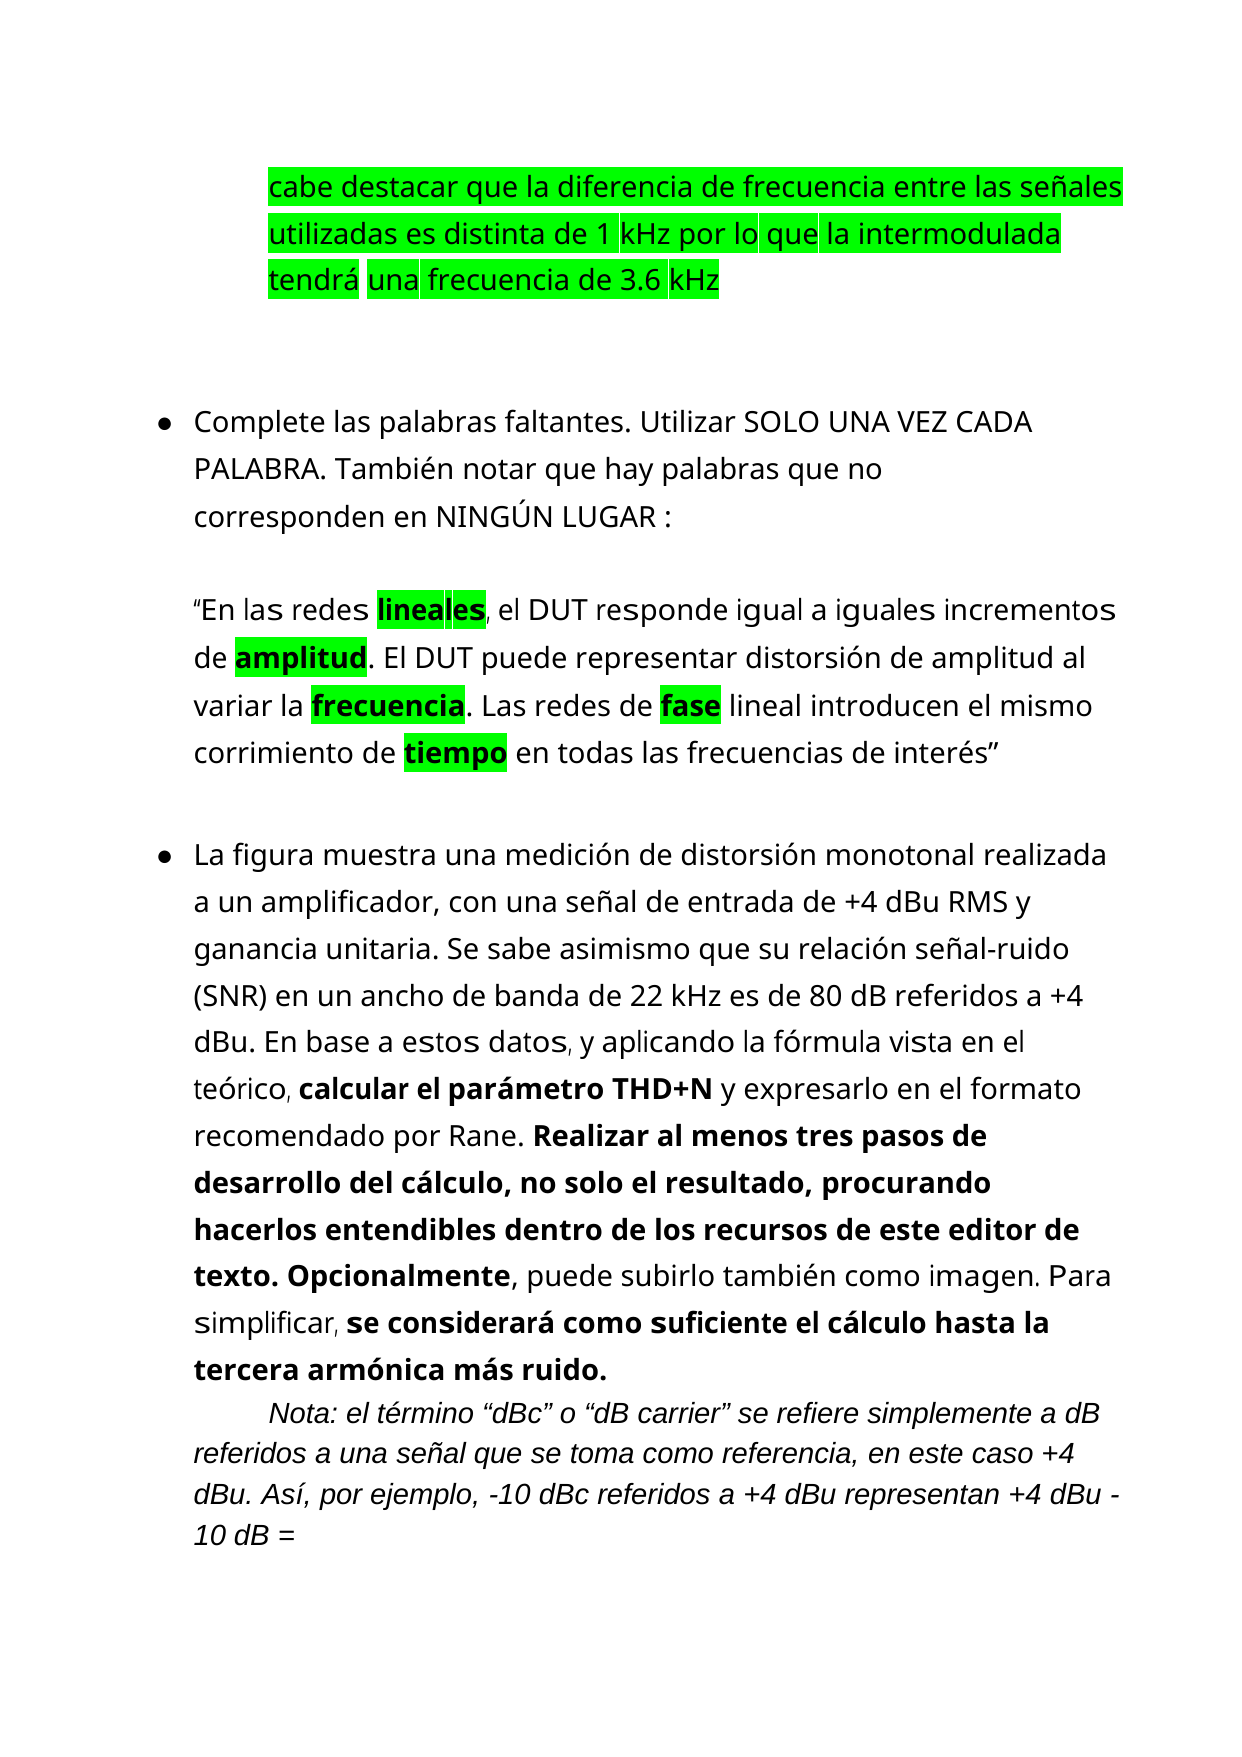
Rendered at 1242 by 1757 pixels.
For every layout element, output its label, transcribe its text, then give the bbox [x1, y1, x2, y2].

text “En las redes lineales, el DUT responde igual a iguales incrementos de amplitud. El DUT puede representar distorsión de amplitud al variar la frecuencia. Las redes de fase lineal introducen el mismo corrimiento de tiempo en todas las frecuencias de interés” [193, 589, 1133, 772]
list La figura muestra una medición de distorsión monotonal realizada a un amplificador, con una señal de entrada de +4 dBu RMS y ganancia unitaria. Se sabe asimismo que su relación señal-ruido (SNR) en un ancho de banda de 22 kHz es de 80 dB referidos a +4 dBu. En base a estos datos, y aplicando la fórmula vista en el teórico, calcular el parámetro THD+N y expresarlo en el formato recomendado por Rane. Realizar al menos tres pasos de desarrollo del cálculo, no solo el resultado, procurando hacerlos entendibles dentro de los recursos de este editor de texto. Opcionalmente, puede subirlo también como imagen. Para simplificar, se considerará como suficiente el cálculo hasta la tercera armónica más ruido. [156, 835, 1115, 1389]
text Nota: el término “dBc” o “dB carrier” se refiere simplemente a dB referidos a una señal que se toma como referencia, en este caso +4 dBu. Así, por ejemplo, -10 dBc referidos a +4 dBu representan +4 dBu - 10 dB = [193, 1396, 1133, 1551]
list Complete las palabras faltantes. Utilizar SOLO UNA VEZ CADA PALABRA. También notar que hay palabras que no corresponden en NINGÚN LUGAR : [156, 401, 1073, 536]
text cabe destacar que la diferencia de frecuencia entre las señales utilizadas es distinta de 1 kHz por lo que la intermodulada tendrá una frecuencia de 3.6 kHz [268, 167, 1133, 299]
